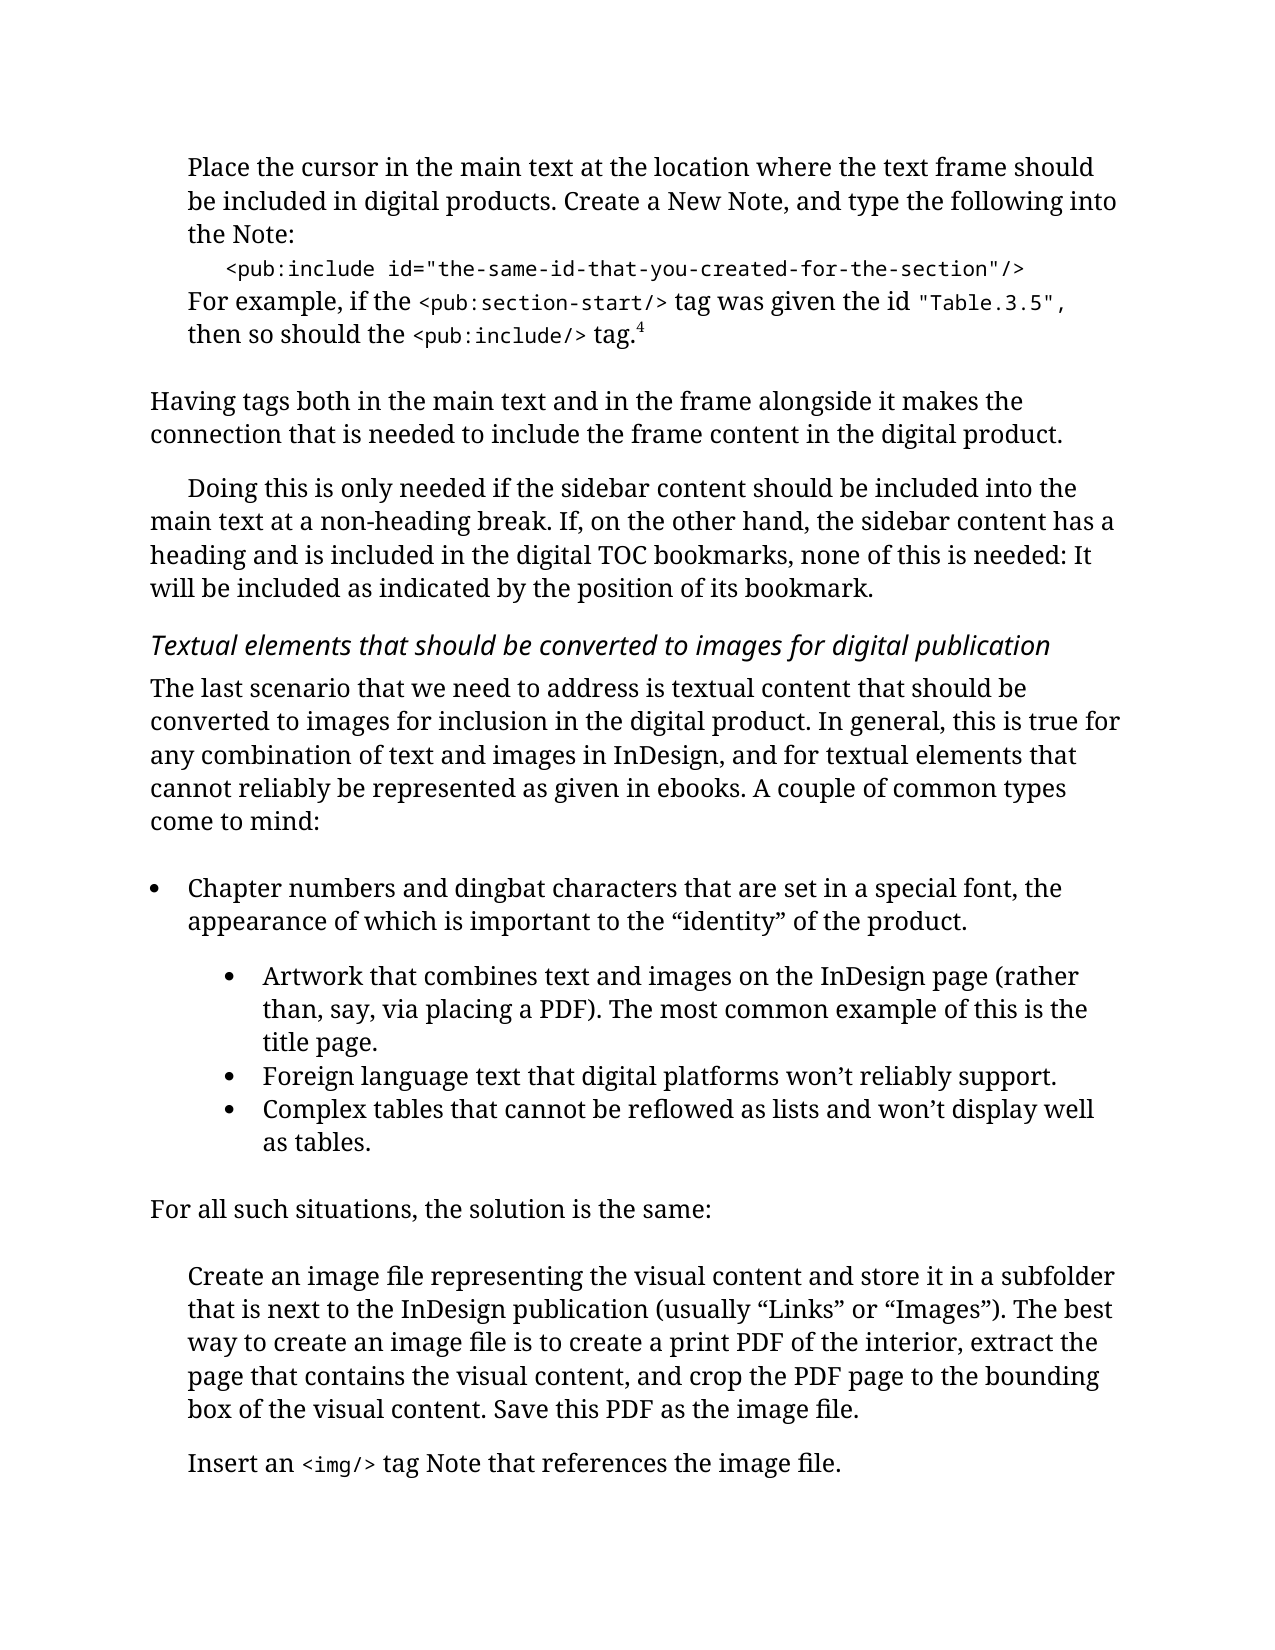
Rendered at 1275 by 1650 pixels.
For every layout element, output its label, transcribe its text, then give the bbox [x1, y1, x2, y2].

list Complex tables that cannot be reflowed as lists and won’t display well as tables. [225, 1092, 1125, 1158]
list Place the cursor in the main text at the location where the text frame should be included in digital products. Create a New Note, and type the following into the Note: <pub:include id="the-same-id-that-you-created-for-the-section"/> For example, if the <pub:section-start/> tag was given the id "Table.3.5", then so should the <pub:include/> tag. [150, 150, 1125, 350]
text The last scenario that we need to address is textual content that should be converted to images for inclusion in the digital product. In general, this is true for any combination of text and images in InDesign, and for textual elements that cannot reliably be represented as given in ebooks. A couple of common types come to mind: [150, 671, 1125, 837]
text Having tags both in the main text and in the frame alongside it makes the connection that is needed to include the frame content in the digital product. [150, 383, 1125, 450]
subtitle Textual elements that should be converted to images for digital publication [150, 629, 1125, 662]
text For all such situations, the solution is the same: [150, 1192, 1125, 1225]
text Doing this is only needed if the sidebar content should be included into the main text at a non-heading break. If, on the other hand, the sidebar content has a heading and is included in the digital TOC bookmarks, none of this is needed: It will be included as indicated by the position of its bookmark. [150, 471, 1125, 604]
list Foreign language text that digital platforms won’t reliably support. [225, 1058, 1125, 1092]
list Insert an <img/> tag Note that references the image file. [150, 1446, 1125, 1479]
list Artwork that combines text and images on the InDesign page (rather than, say, via placing a PDF). The most common example of this is the title page. [225, 958, 1125, 1058]
list Chapter numbers and dingbat characters that are set in a special font, the appearance of which is important to the “identity” of the product. [150, 871, 1125, 937]
list Create an image file representing the visual content and store it in a subfolder that is next to the InDesign publication (usually “Links” or “Images”). The best way to create an image file is to create a print PDF of the interior, extract the page that contains the visual content, and crop the PDF page to the bounding box of the visual content. Save this PDF as the image file. [150, 1258, 1125, 1425]
